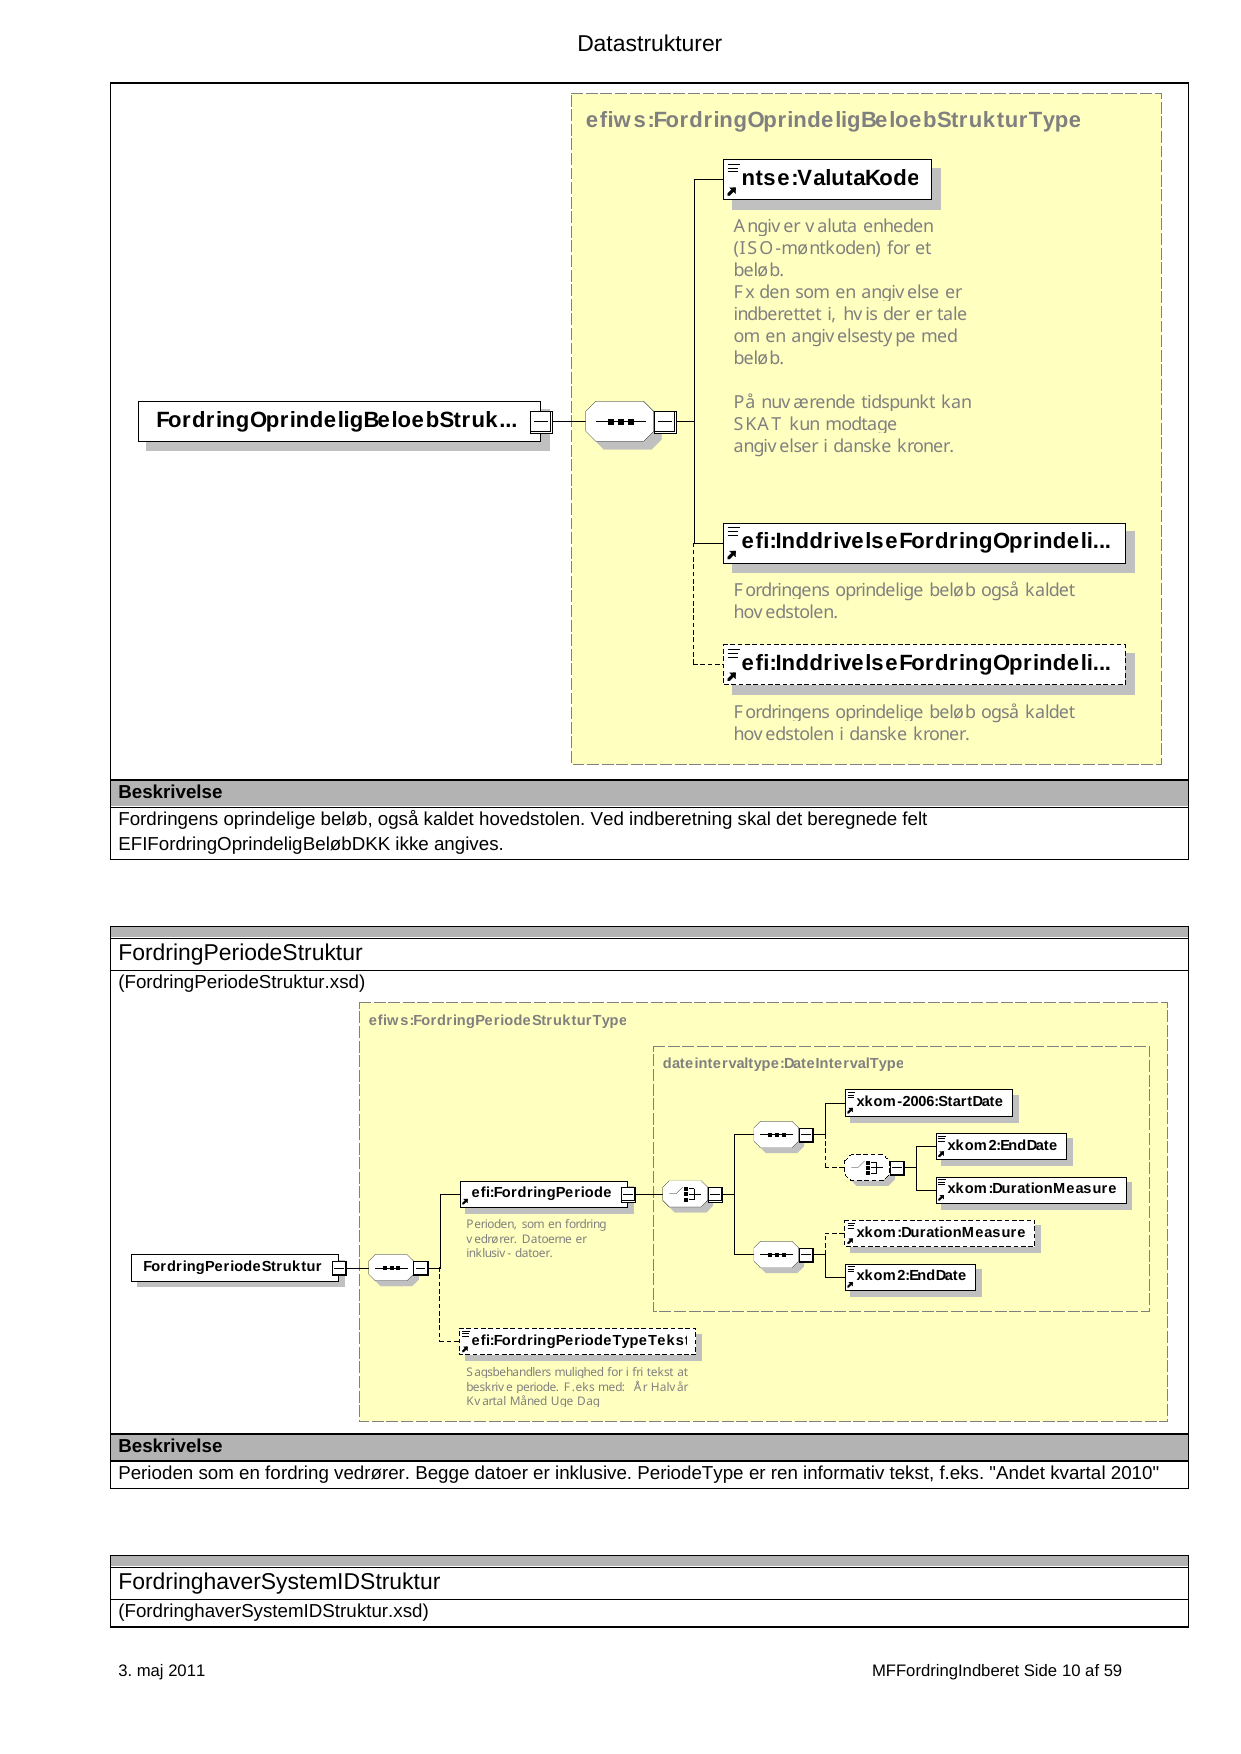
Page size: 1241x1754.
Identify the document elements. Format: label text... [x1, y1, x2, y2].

table_header [111, 1556, 1188, 1566]
table_cell FordringPeriodeStruktur [111, 939, 1188, 969]
table_cell Beskrivelse [111, 781, 1188, 806]
table_cell Perioden som en fordring vedrører. Begge datoer er inklusive. PeriodeType er ren informativ tekst, f.eks. "Andet kvartal 2010" [111, 1462, 1188, 1488]
table_header [111, 927, 1188, 937]
table_cell (FordringOprindeligBeloebStruktur.xsd) [111, 84, 1188, 779]
table_cell (FordringPeriodeStruktur.xsd) [111, 971, 1188, 1433]
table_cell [111, 1600, 1188, 1626]
table_cell Fordringens oprindelige beløb, også kaldet hovedstolen. Ved indberetning skal det beregnede felt EFIFordringOprindeligBeløbDKK ikke angives. [111, 808, 1188, 858]
table_cell Beskrivelse [111, 1435, 1188, 1460]
table_cell FordringhaverSystemIDStruktur [111, 1568, 1188, 1599]
